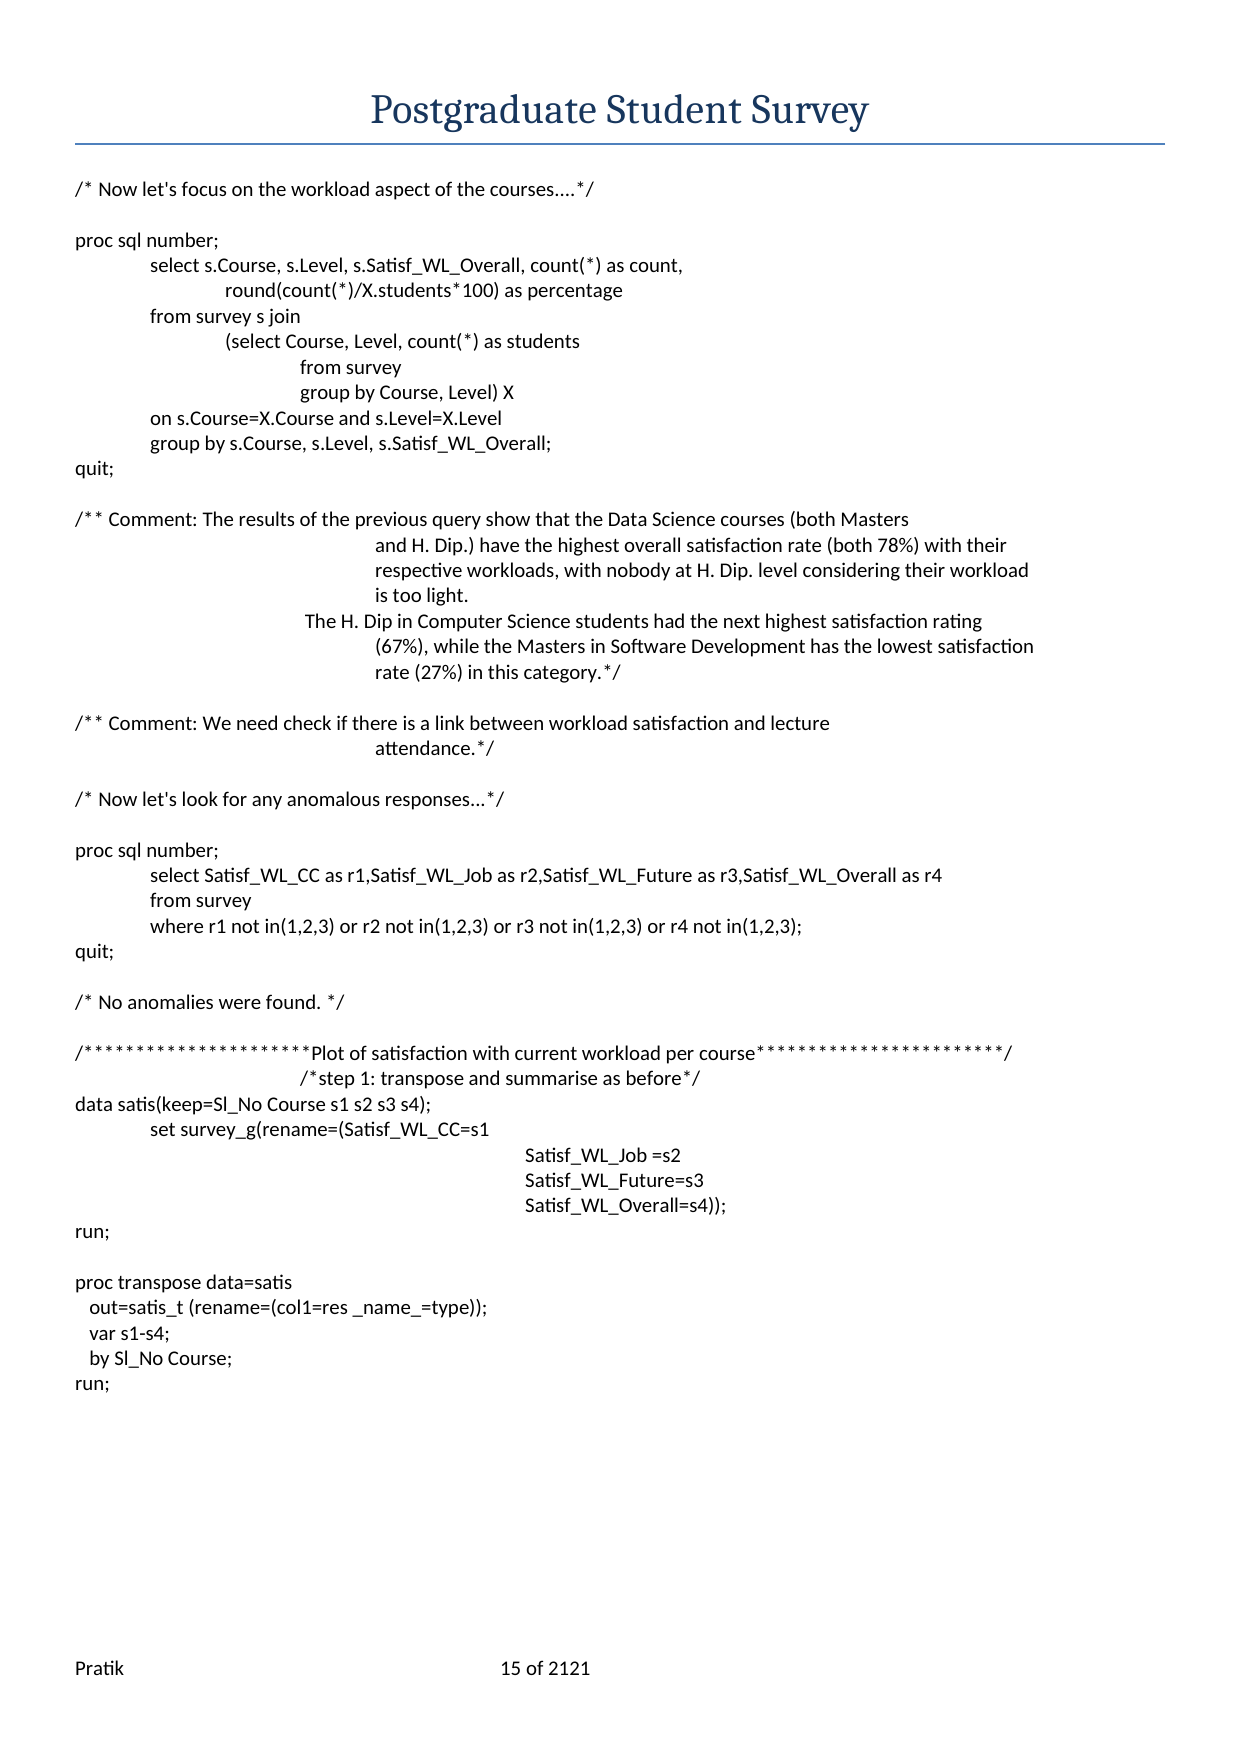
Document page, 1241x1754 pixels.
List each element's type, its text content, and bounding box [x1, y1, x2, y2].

text group by Course, Level) X [75, 379, 1165, 405]
text proc transpose data=satis [75, 1269, 1165, 1294]
text and H. Dip.) have the highest overall satisfaction rate (both 78%) with their [75, 532, 1165, 557]
text rate (27%) in this category.*/ [75, 659, 1165, 684]
text /* Now let's focus on the workload aspect of the courses....*/ [75, 176, 1165, 201]
text Satisf_WL_Future=s3 [75, 1167, 1165, 1193]
text on s.Course=X.Course and s.Level=X.Level [75, 405, 1165, 430]
text out=satis_t (rename=(col1=res _name_=type)); [75, 1294, 1165, 1320]
text /**********************Plot of satisfaction with current workload per course************************/ [75, 1040, 1165, 1066]
text data satis(keep=Sl_No Course s1 s2 s3 s4); [75, 1091, 1165, 1116]
text from survey [75, 888, 1165, 913]
text /** Comment: The results of the previous query show that the Data Science courses (both Masters [75, 506, 1165, 532]
text where r1 not in(1,2,3) or r2 not in(1,2,3) or r3 not in(1,2,3) or r4 not in(1,2,3); [75, 913, 1165, 938]
text Satisf_WL_Job =s2 [75, 1142, 1165, 1167]
text select s.Course, s.Level, s.Satisf_WL_Overall, count(*) as count, [75, 252, 1165, 278]
text from survey [75, 354, 1165, 379]
text var s1-s4; [75, 1320, 1165, 1345]
text proc sql number; [75, 837, 1165, 862]
text /* No anomalies were found. */ [75, 989, 1165, 1015]
text quit; [75, 456, 1165, 481]
text run; [75, 1371, 1165, 1396]
text (67%), while the Masters in Software Development has the lowest satisfaction [75, 633, 1165, 659]
text is too light. [75, 583, 1165, 608]
text quit; [75, 938, 1165, 964]
text select Satisf_WL_CC as r1,Satisf_WL_Job as r2,Satisf_WL_Future as r3,Satisf_WL_Overall as r4 [75, 862, 1165, 888]
text Satisf_WL_Overall=s4)); [75, 1193, 1165, 1218]
text proc sql number; [75, 227, 1165, 252]
text /*step 1: transpose and summarise as before*/ [75, 1066, 1165, 1091]
text set survey_g(rename=(Satisf_WL_CC=s1 [75, 1116, 1165, 1142]
text respective workloads, with nobody at H. Dip. level considering their workload [75, 557, 1165, 583]
text attendance.*/ [75, 735, 1165, 761]
text /* Now let's look for any anomalous responses...*/ [75, 786, 1165, 811]
text /** Comment: We need check if there is a link between workload satisfaction and lecture [75, 710, 1165, 735]
text group by s.Course, s.Level, s.Satisf_WL_Overall; [75, 430, 1165, 456]
text round(count(*)/X.students*100) as percentage [75, 278, 1165, 303]
text The H. Dip in Computer Science students had the next highest satisfaction rating [75, 608, 1165, 633]
text run; [75, 1218, 1165, 1243]
text (select Course, Level, count(*) as students [75, 328, 1165, 354]
text by Sl_No Course; [75, 1345, 1165, 1371]
text from survey s join [75, 303, 1165, 328]
